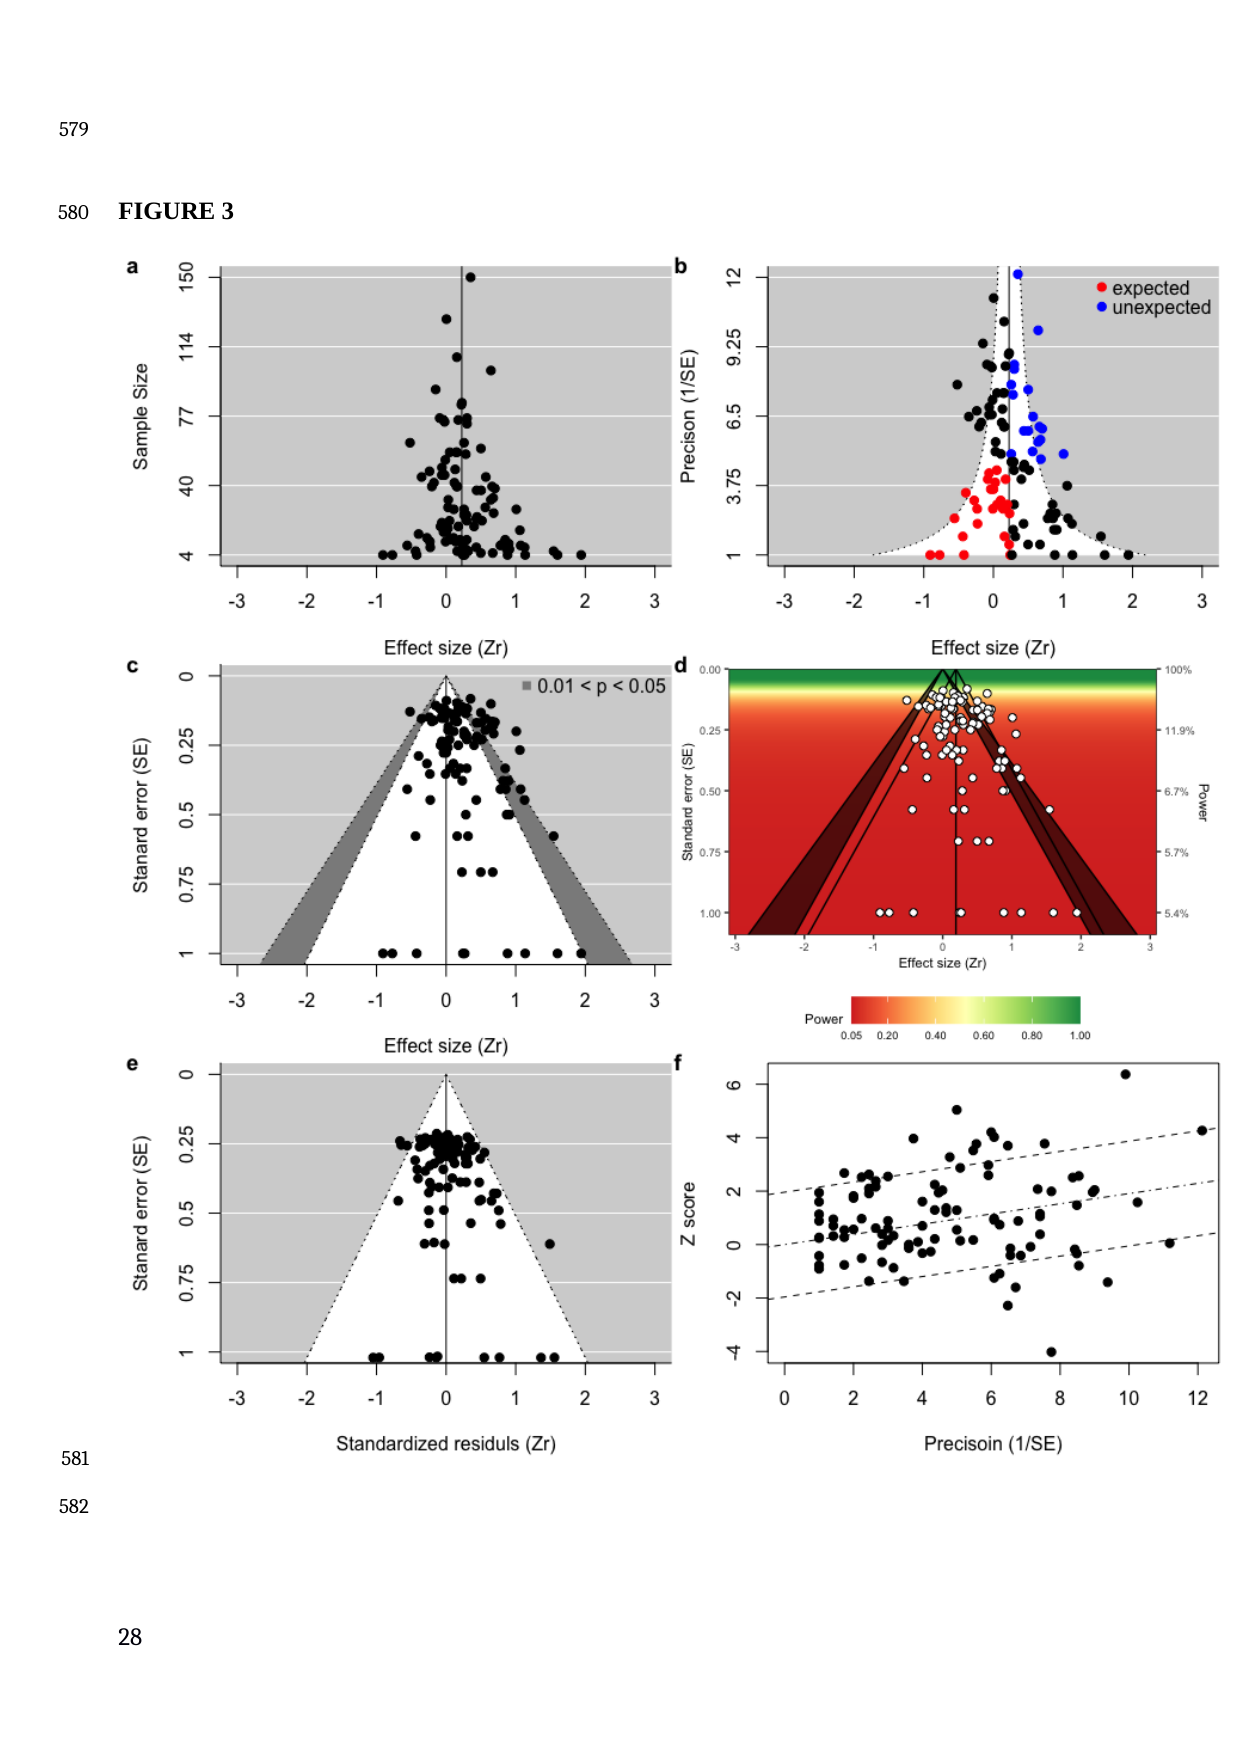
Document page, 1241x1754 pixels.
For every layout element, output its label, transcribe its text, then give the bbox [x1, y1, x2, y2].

picture [118, 253, 1230, 1466]
subtitle FIGURE 3 [118, 196, 1122, 225]
